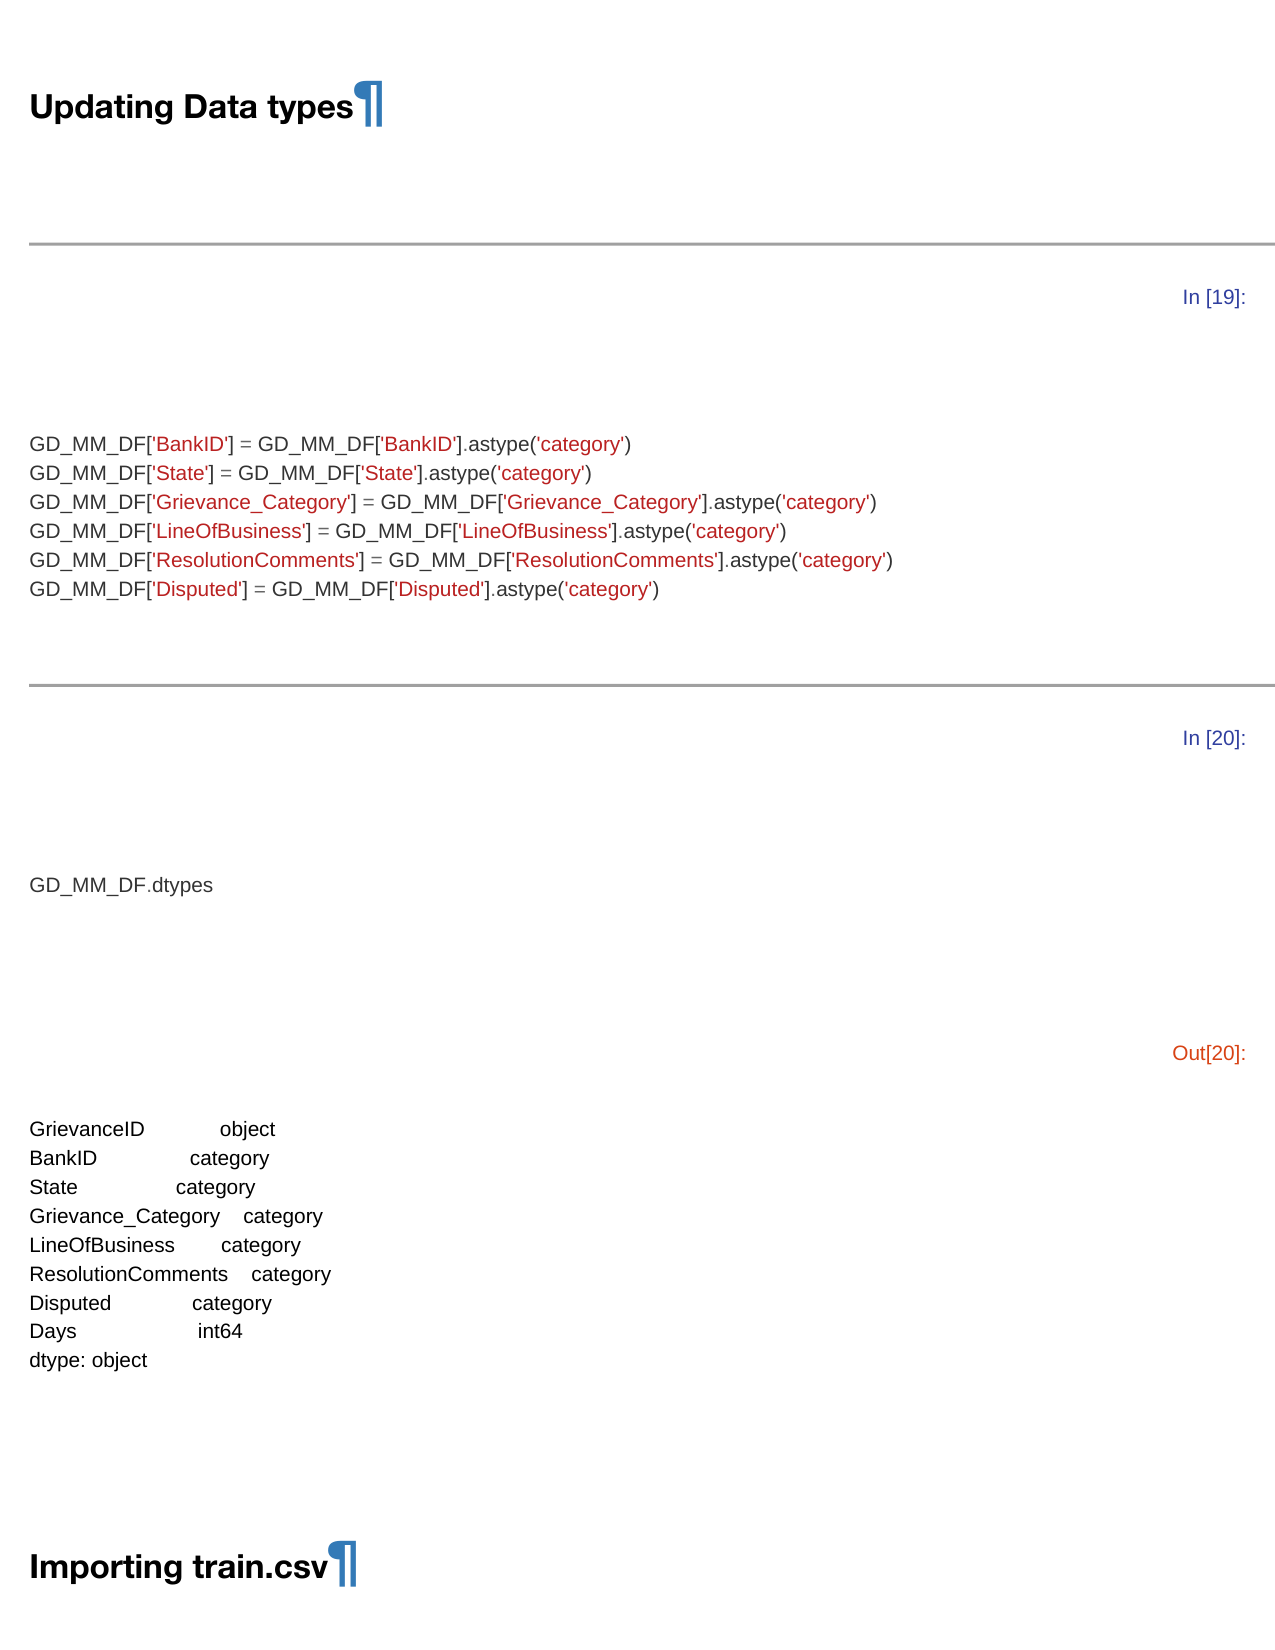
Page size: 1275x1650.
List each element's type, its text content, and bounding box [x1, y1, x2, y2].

text GD_MM_DF.dtypes [29, 873, 1246, 926]
text GD_MM_DF['BankID'] = GD_MM_DF['BankID'].astype('category') GD_MM_DF['State'] = GD_MM_DF['State'].astype('category') GD_MM_DF['Grievance_Category'] = GD_MM_DF['Grievance_Category'].astype('category') GD_MM_DF['LineOfBusiness'] = GD_MM_DF['LineOfBusiness'].astype('category') GD_MM_DF['ResolutionComments'] = GD_MM_DF['ResolutionComments'].astype('category') GD_MM_DF['Disputed'] = GD_MM_DF['Disputed'].astype('category') [29, 432, 1246, 629]
text GrievanceID object BankID category State category Grievance_Category category LineOfBusiness category ResolutionComments category Disputed category Days int64 dtype: object [29, 1117, 1246, 1372]
text Updating Data types¶ [29, 68, 1244, 134]
text In [19]: [29, 285, 1246, 309]
text Importing train.csv¶ [29, 1527, 1244, 1593]
text In [20]: [29, 726, 1246, 750]
text Out[20]: [29, 1041, 1246, 1065]
